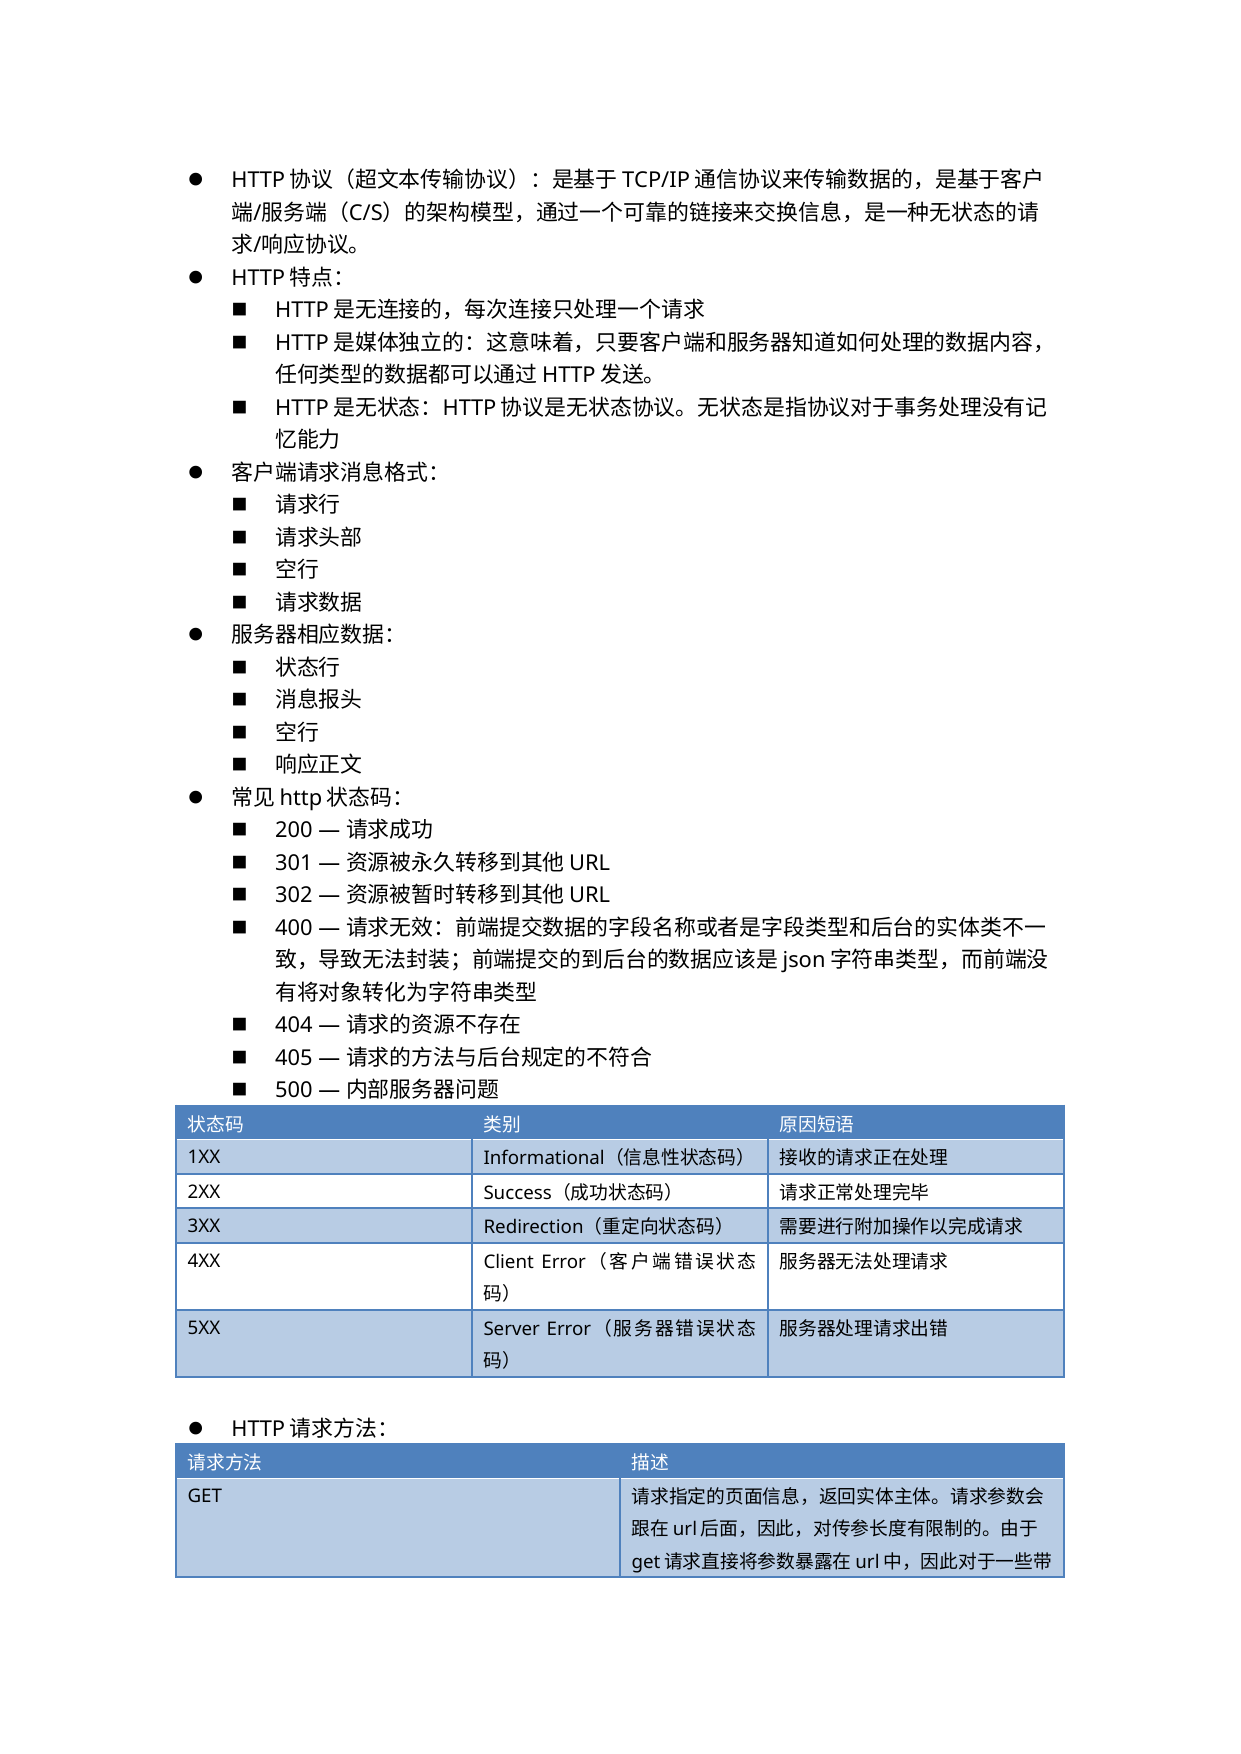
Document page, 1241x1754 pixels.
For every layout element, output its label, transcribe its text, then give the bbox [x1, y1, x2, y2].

table_cell 5XX [177, 1311, 471, 1376]
list HTTP特点： [187, 259, 1053, 292]
table_cell Redirection（重定向状态码） [473, 1209, 767, 1242]
list 响应正文 [231, 747, 1053, 779]
table_cell Informational（信息性状态码） [473, 1140, 767, 1173]
list 405 — 请求的方法与后台规定的不符合 [231, 1039, 1053, 1072]
table_header 状态码 [177, 1107, 471, 1139]
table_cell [621, 1479, 1063, 1576]
table_cell GET [177, 1479, 619, 1576]
list 常见http状态码： [187, 779, 1053, 812]
table_header 请求方法 [177, 1445, 619, 1478]
list 302 — 资源被暂时转移到其他URL [231, 877, 1053, 909]
table_cell Server Error（服务器错误状态码） [473, 1311, 767, 1376]
list HTTP协议（超文本传输协议）：是基于TCP/IP通信协议来传输数据的，是基于客户端/服务端（C/S）的架构模型，通过一个可靠的链接来交换信息，是一种无状态的请求/响应协议。 [187, 162, 1053, 259]
list HTTP是媒体独立的：这意味着，只要客户端和服务器知道如何处理的数据内容，任何类型的数据都可以通过HTTP发送。 [231, 324, 1053, 389]
table_cell 3XX [177, 1209, 471, 1242]
list 400 — 请求无效：前端提交数据的字段名称或者是字段类型和后台的实体类不一致，导致无法封装；前端提交的到后台的数据应该是json字符串类型，而前端没有将对象转化为字符串类型 [231, 909, 1053, 1007]
list 服务器相应数据： [187, 617, 1053, 649]
list HTTP是无状态：HTTP协议是无状态协议。无状态是指协议对于事务处理没有记忆能力 [231, 389, 1053, 454]
list 请求头部 [231, 519, 1053, 552]
table_header 类别 [473, 1107, 767, 1139]
list 消息报头 [231, 682, 1053, 714]
table_cell 接收的请求正在处理 [769, 1140, 1063, 1173]
list 301 — 资源被永久转移到其他URL [231, 844, 1053, 877]
list 请求数据 [231, 584, 1053, 617]
table_cell 请求正常处理完毕 [769, 1175, 1063, 1207]
list 状态行 [231, 649, 1053, 682]
table_cell Success（成功状态码） [473, 1175, 767, 1207]
table_header 原因短语 [769, 1107, 1063, 1139]
table_header 描述 [621, 1445, 1063, 1478]
table_cell 需要进行附加操作以完成请求 [769, 1209, 1063, 1242]
table_cell 4XX [177, 1244, 471, 1309]
list 空行 [231, 714, 1053, 747]
list 500 — 内部服务器问题 [231, 1072, 1053, 1104]
table_cell 服务器处理请求出错 [769, 1311, 1063, 1376]
table_cell 1XX [177, 1140, 471, 1173]
list 404 — 请求的资源不存在 [231, 1007, 1053, 1039]
list 空行 [231, 552, 1053, 584]
table_cell Client Error（客户端错误状态码） [473, 1244, 767, 1309]
list 200 — 请求成功 [231, 812, 1053, 844]
table_cell 服务器无法处理请求 [769, 1244, 1063, 1309]
list 客户端请求消息格式： [187, 454, 1053, 487]
list HTTP是无连接的，每次连接只处理一个请求 [231, 292, 1053, 324]
list 请求行 [231, 487, 1053, 519]
table_cell 2XX [177, 1175, 471, 1207]
list HTTP请求方法： [187, 1411, 1053, 1443]
